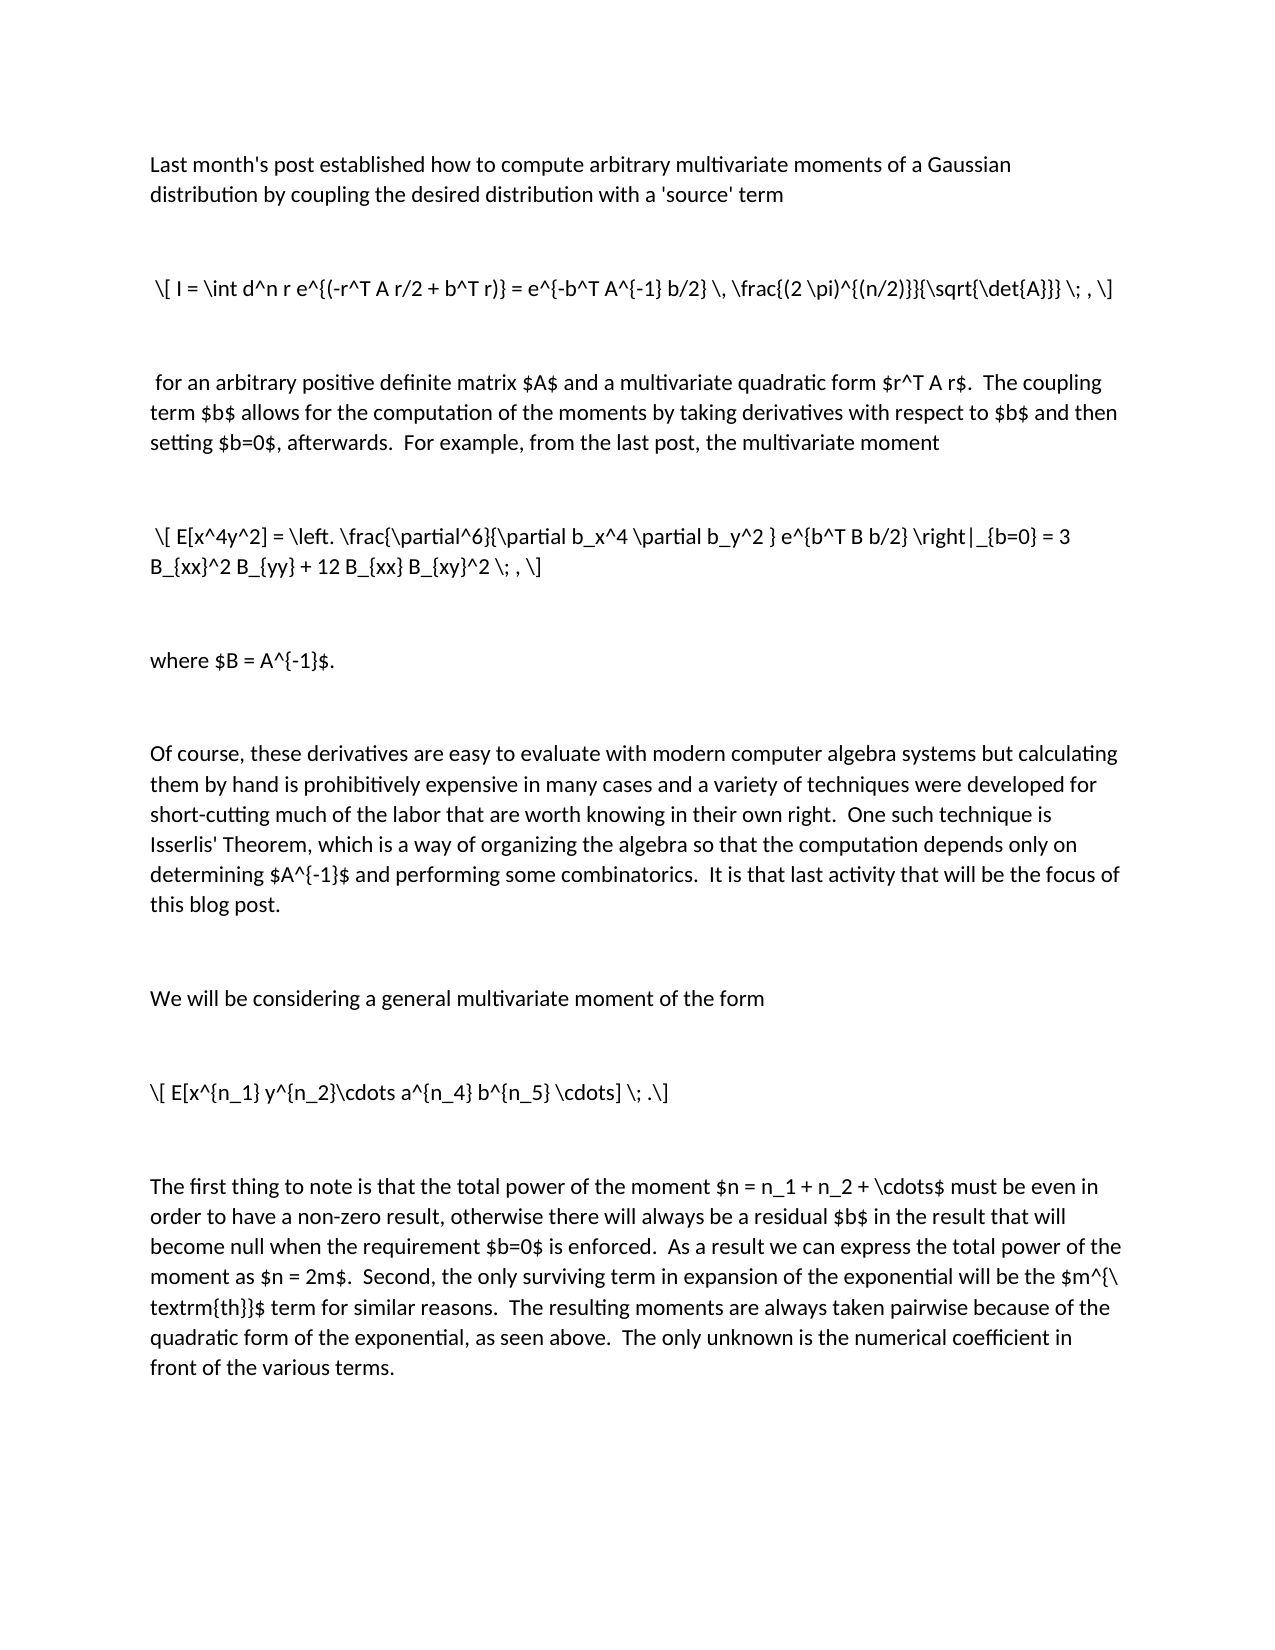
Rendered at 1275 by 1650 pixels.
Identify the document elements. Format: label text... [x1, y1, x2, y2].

text where $B = A^{-1}$. [150, 646, 1125, 674]
text \[ E[x^{n_1} y^{n_2}\cdots a^{n_4} b^{n_5} \cdots] \; .\] [150, 1078, 1125, 1106]
text for an arbitrary positive definite matrix $A$ and a multivariate quadratic form $r^T A r$. The coupling term $b$ allows for the computation of the moments by taking derivatives with respect to $b$ and then setting $b=0$, afterwards. For example, from the last post, the multivariate moment [150, 368, 1125, 456]
text Of course, these derivatives are easy to evaluate with modern computer algebra systems but calculating them by hand is prohibitively expensive in many cases and a variety of techniques were developed for short-cutting much of the labor that are worth knowing in their own right. One such technique is Isserlis' Theorem, which is a way of organizing the algebra so that the computation depends only on determining $A^{-1}$ and performing some combinatorics. It is that last activity that will be the focus of this blog post. [150, 739, 1125, 919]
text Last month's post established how to compute arbitrary multivariate moments of a Gaussian distribution by coupling the desired distribution with a 'source' term [150, 150, 1125, 208]
text \[ E[x^4y^2] = \left. \frac{\partial^6}{\partial b_x^4 \partial b_y^2 } e^{b^T B b/2} \right|_{b=0} = 3 B_{xx}^2 B_{yy} + 12 B_{xx} B_{xy}^2 \; , \] [150, 522, 1125, 580]
text We will be considering a general multivariate moment of the form [150, 984, 1125, 1012]
text \[ I = \int d^n r e^{(-r^T A r/2 + b^T r)} = e^{-b^T A^{-1} b/2} \, \frac{(2 \pi)^{(n/2)}}{\sqrt{\det{A}}} \; , \] [150, 274, 1125, 302]
text The first thing to note is that the total power of the moment $n = n_1 + n_2 + \cdots$ must be even in order to have a non-zero result, otherwise there will always be a residual $b$ in the result that will become null when the requirement $b=0$ is enforced. As a result we can express the total power of the moment as $n = 2m$. Second, the only surviving term in expansion of the exponential will be the $m^{\textrm{th}}$ term for similar reasons. The resulting moments are always taken pairwise because of the quadratic form of the exponential, as seen above. The only unknown is the numerical coefficient in front of the various terms. [150, 1172, 1125, 1381]
